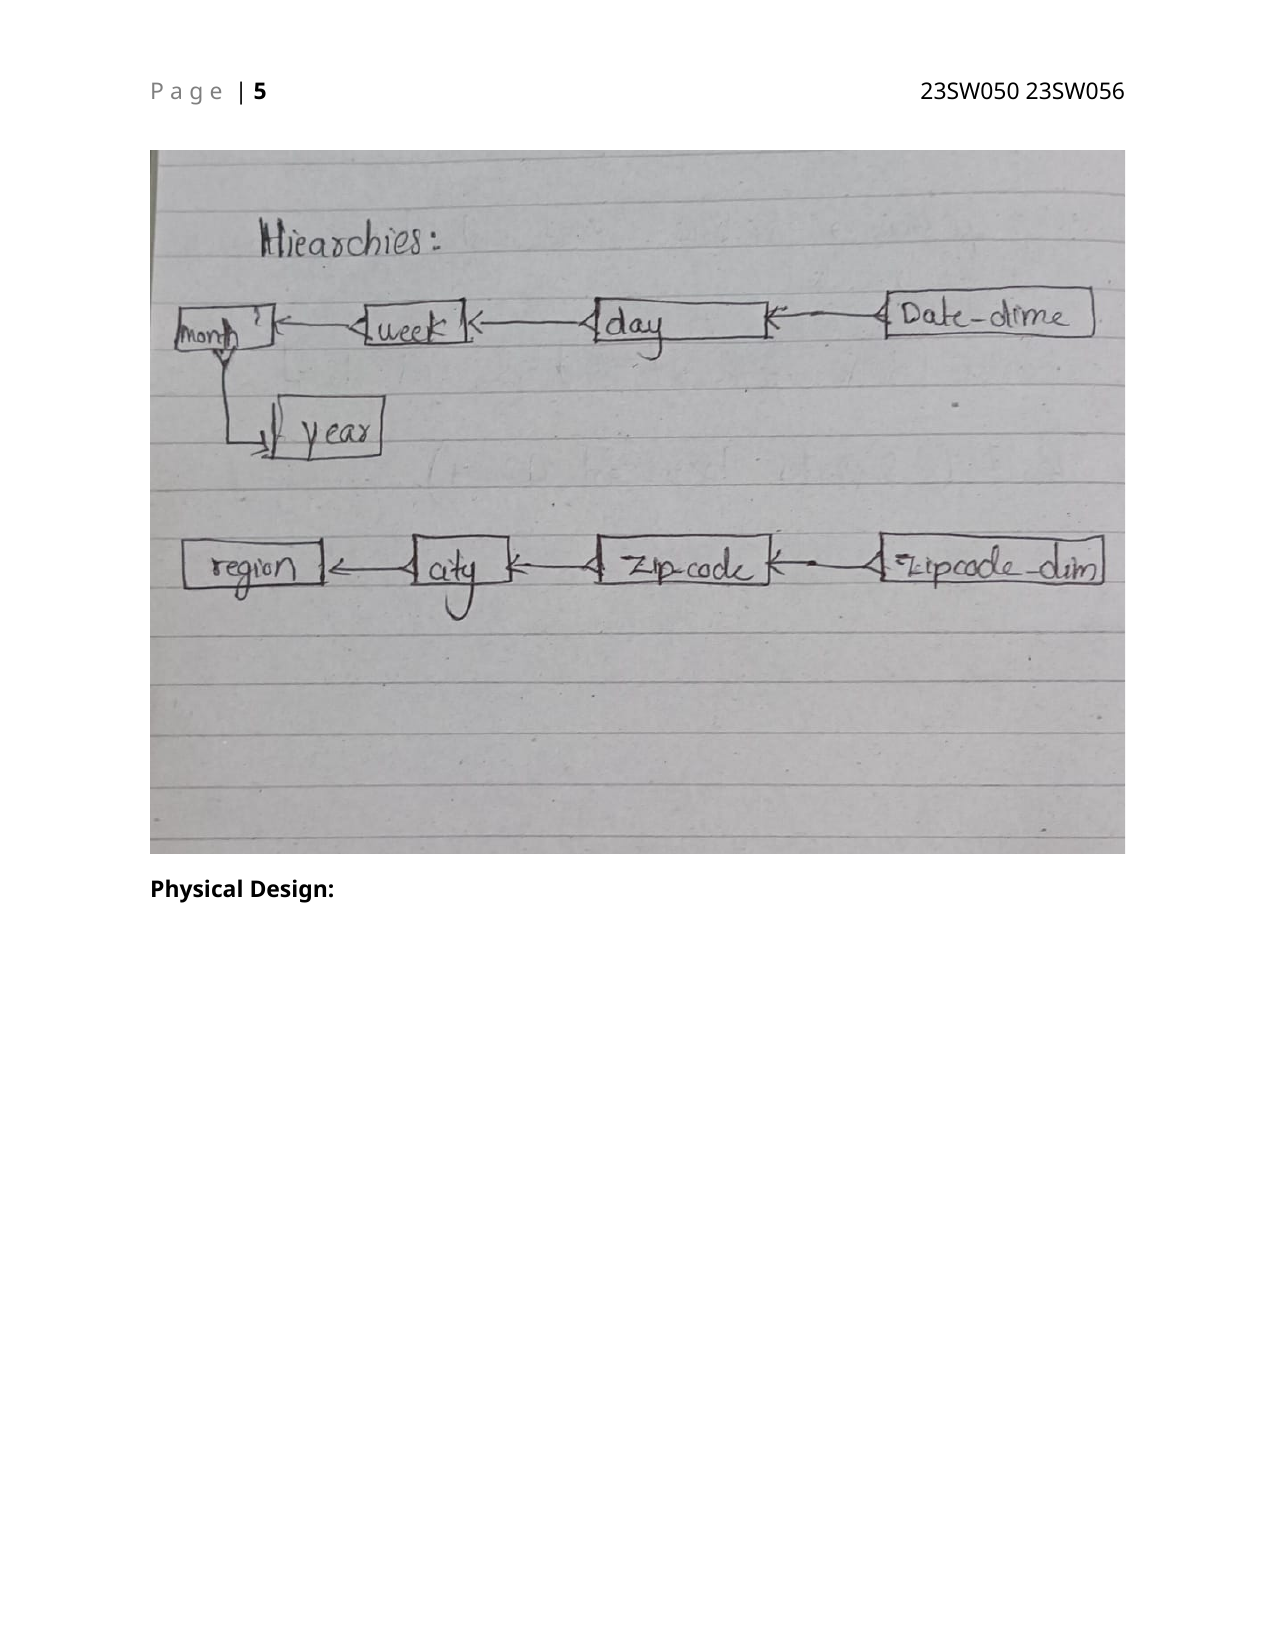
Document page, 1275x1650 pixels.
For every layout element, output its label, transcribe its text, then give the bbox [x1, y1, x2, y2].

text Physical Design: [150, 873, 1125, 904]
picture [150, 150, 1125, 854]
